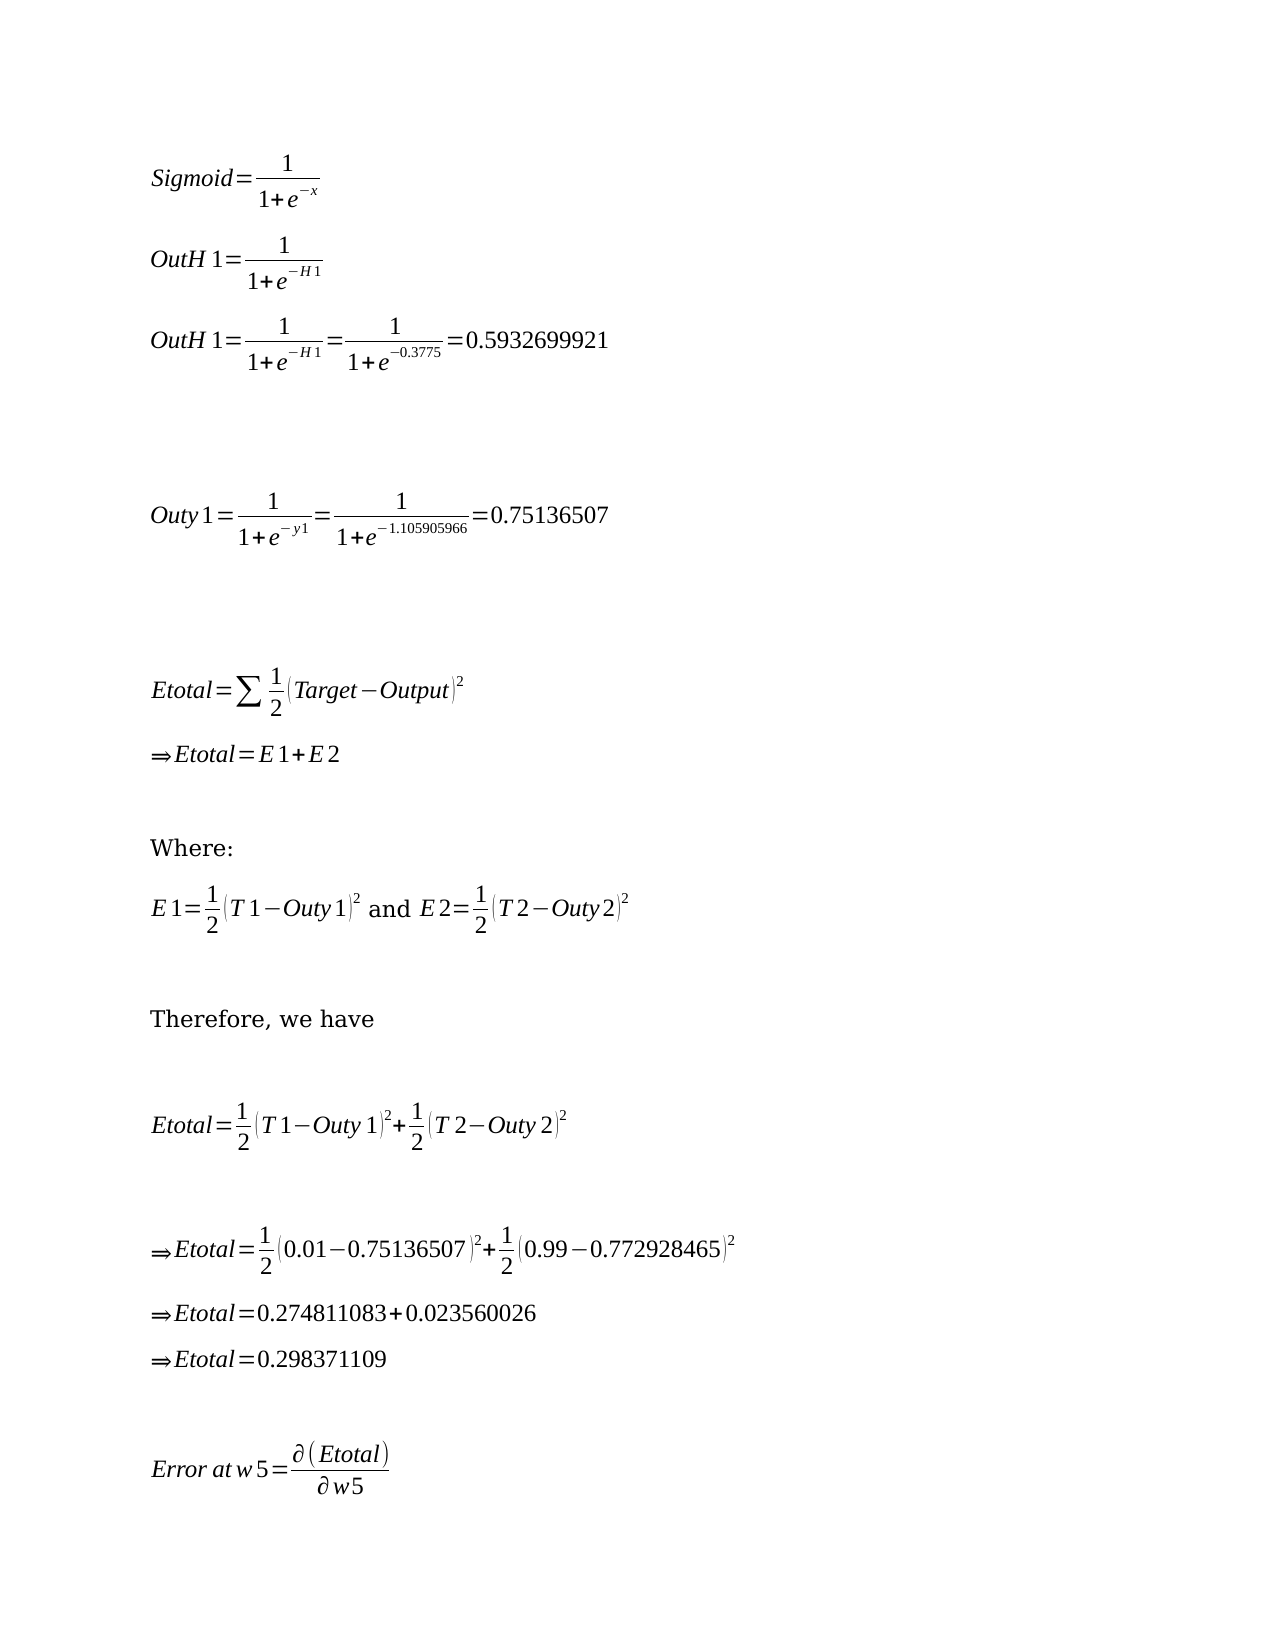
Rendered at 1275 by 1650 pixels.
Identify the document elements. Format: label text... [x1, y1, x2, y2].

text ⇒ [150, 1346, 1125, 1373]
text ⇒ [150, 1299, 1125, 1327]
text ⇒ [150, 741, 1125, 768]
text Therefore, we have [150, 1005, 1125, 1032]
text and [150, 880, 1125, 939]
text Where: [150, 833, 1125, 861]
text ⇒ [150, 1222, 1125, 1281]
